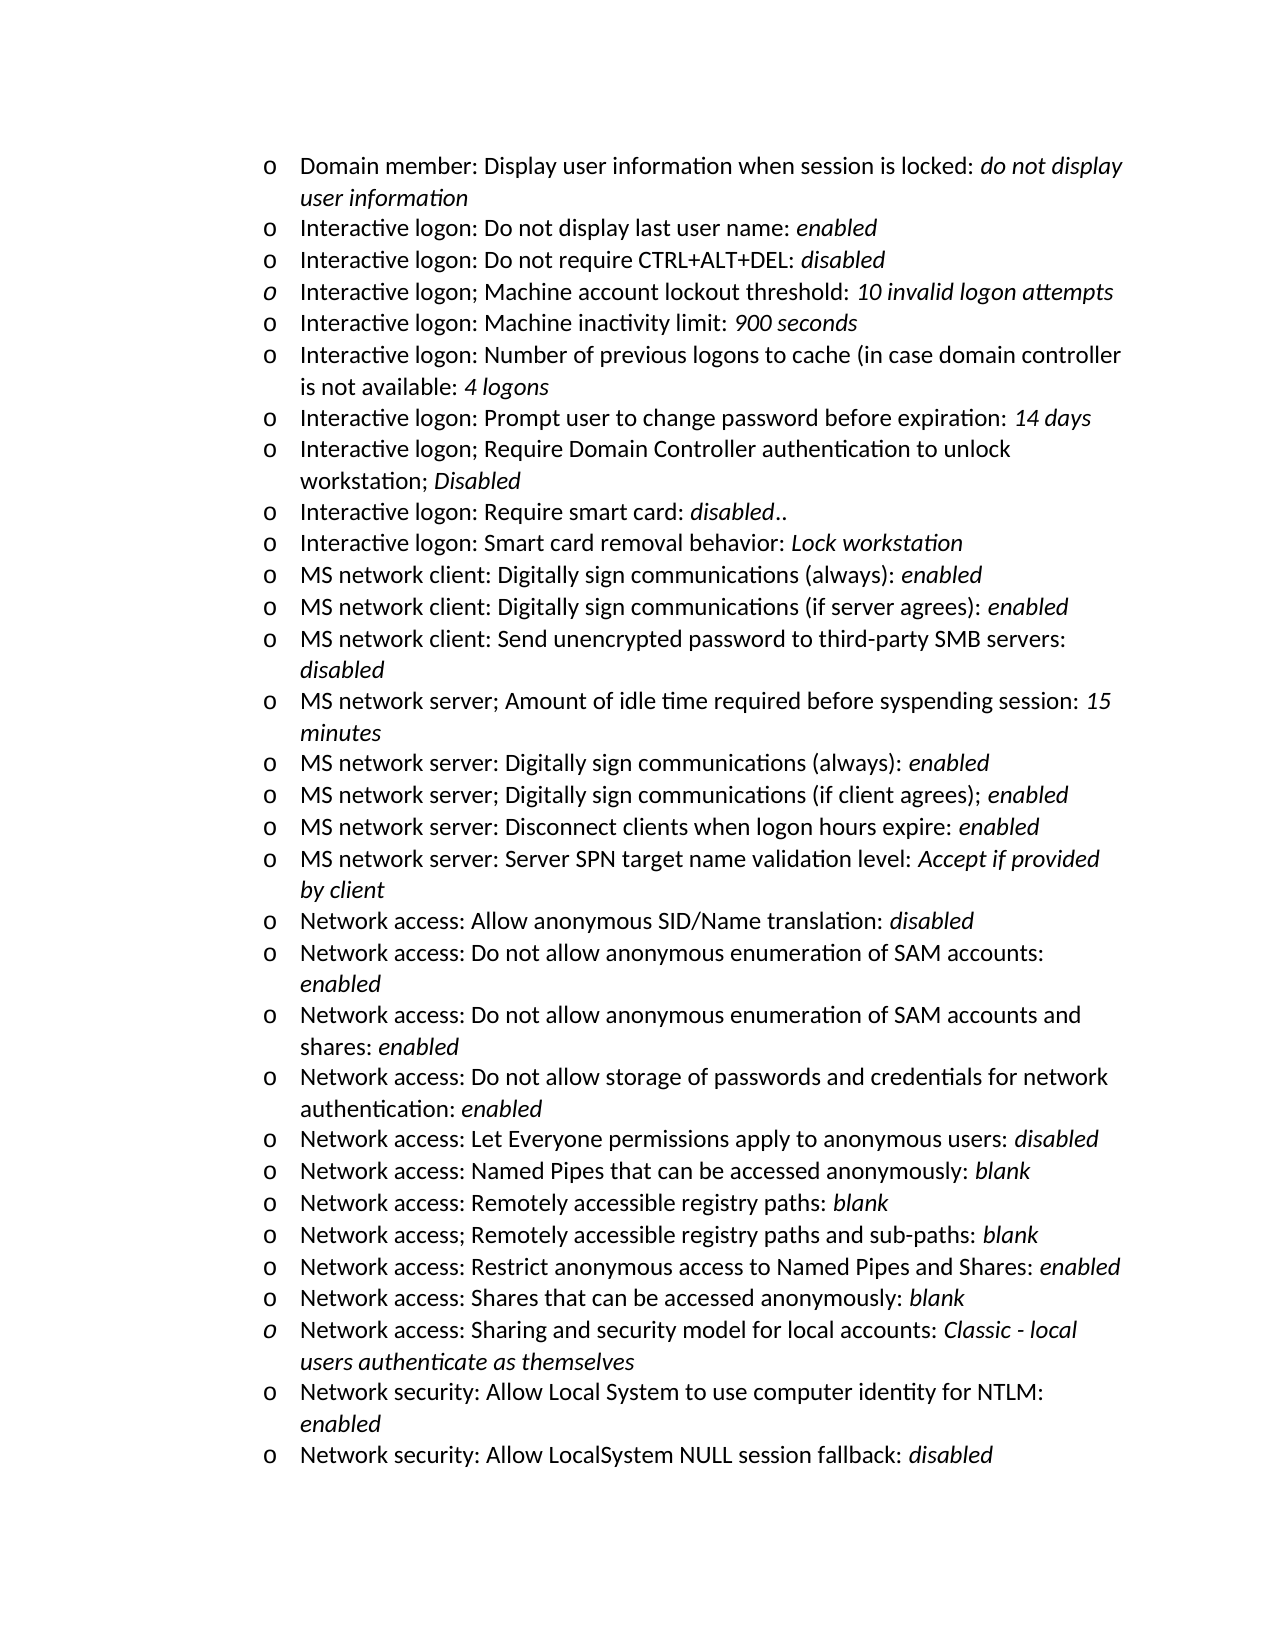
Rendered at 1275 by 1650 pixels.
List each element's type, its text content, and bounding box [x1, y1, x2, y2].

list Network access: Let Everyone permissions apply to anonymous users: disabled [262, 1124, 1125, 1155]
list MS network client: Digitally sign communications (if server agrees): enabled [262, 591, 1125, 623]
list Interactive logon: Machine inactivity limit: 900 seconds [262, 308, 1125, 339]
list Interactive logon; Machine account lockout threshold: 10 invalid logon attempts [262, 276, 1125, 308]
list Network access: Restrict anonymous access to Named Pipes and Shares: enabled [262, 1251, 1125, 1282]
list Domain member: Display user information when session is locked: do not display user information [262, 150, 1125, 212]
list Interactive logon: Do not display last user name: enabled [262, 212, 1125, 244]
list Network access; Remotely accessible registry paths and sub-paths: blank [262, 1219, 1125, 1251]
list MS network server: Server SPN target name validation level: Accept if provided by client [262, 843, 1125, 905]
list MS network server; Amount of idle time required before syspending session: 15 minutes [262, 685, 1125, 747]
list MS network server: Digitally sign communications (always): enabled [262, 747, 1125, 779]
list Interactive logon; Require Domain Controller authentication to unlock workstation; Disabled [262, 433, 1125, 496]
list Network access: Do not allow anonymous enumeration of SAM accounts: enabled [262, 937, 1125, 999]
list MS network client: Digitally sign communications (always): enabled [262, 559, 1125, 591]
list Network access: Do not allow storage of passwords and credentials for network authentication: enabled [262, 1061, 1125, 1124]
list Network access: Sharing and security model for local accounts: Classic - local users authenticate as themselves [262, 1314, 1125, 1377]
list Interactive logon: Number of previous logons to cache (in case domain controller is not available: 4 logons [262, 339, 1125, 402]
list Network access: Shares that can be accessed anonymously: blank [262, 1282, 1125, 1314]
list MS network client: Send unencrypted password to third-party SMB servers: disabled [262, 623, 1125, 685]
list Network access: Remotely accessible registry paths: blank [262, 1187, 1125, 1219]
list Network security: Allow LocalSystem NULL session fallback: disabled [262, 1439, 1125, 1471]
list Network access: Do not allow anonymous enumeration of SAM accounts and shares: enabled [262, 999, 1125, 1061]
list Interactive logon: Require smart card: disabled.. [262, 496, 1125, 527]
list MS network server: Disconnect clients when logon hours expire: enabled [262, 811, 1125, 843]
list Network security: Allow Local System to use computer identity for NTLM: enabled [262, 1377, 1125, 1439]
list MS network server; Digitally sign communications (if client agrees); enabled [262, 779, 1125, 811]
list Interactive logon: Smart card removal behavior: Lock workstation [262, 527, 1125, 559]
list Network access: Named Pipes that can be accessed anonymously: blank [262, 1155, 1125, 1187]
list Network access: Allow anonymous SID/Name translation: disabled [262, 905, 1125, 937]
list Interactive logon: Prompt user to change password before expiration: 14 days [262, 402, 1125, 433]
list Interactive logon: Do not require CTRL+ALT+DEL: disabled [262, 244, 1125, 276]
